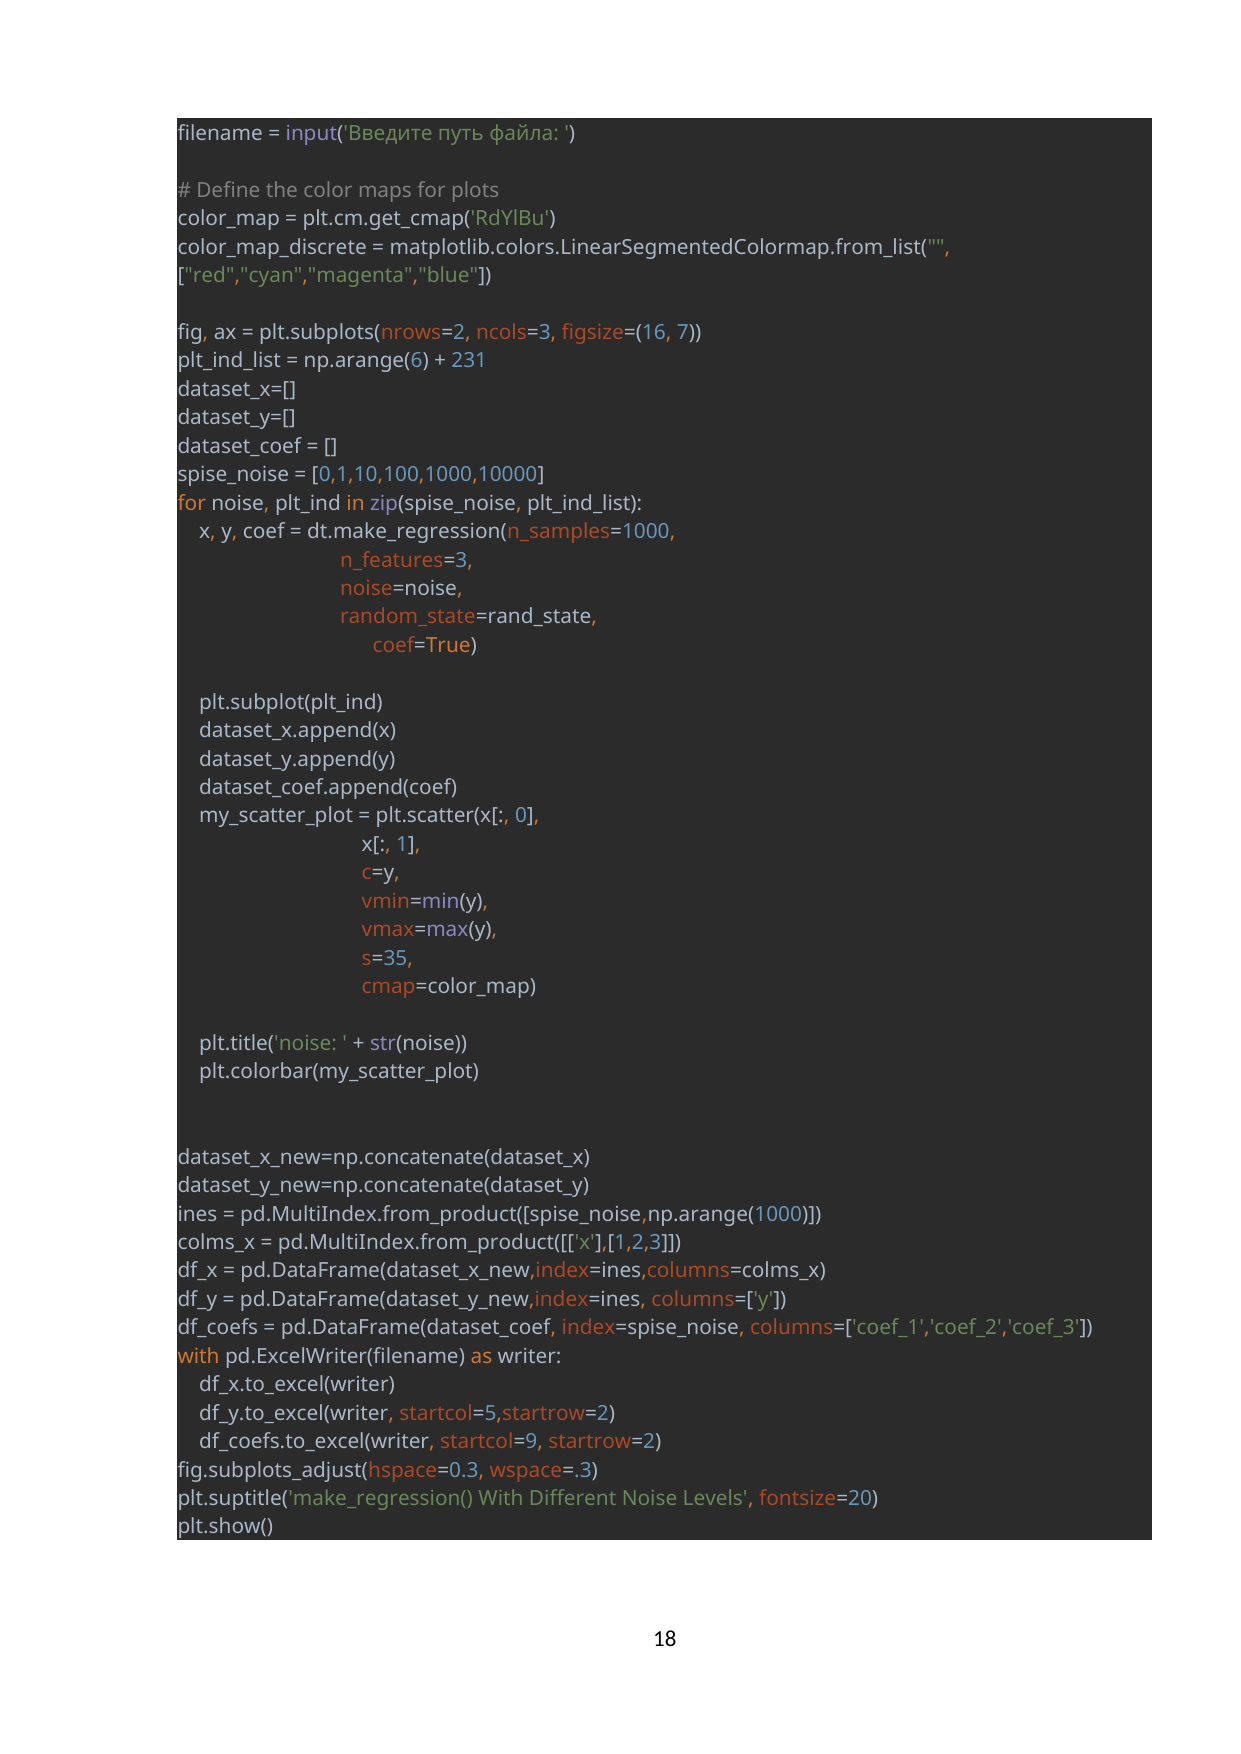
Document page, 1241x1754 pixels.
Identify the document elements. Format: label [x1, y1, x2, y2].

text [177, 118, 1152, 1540]
